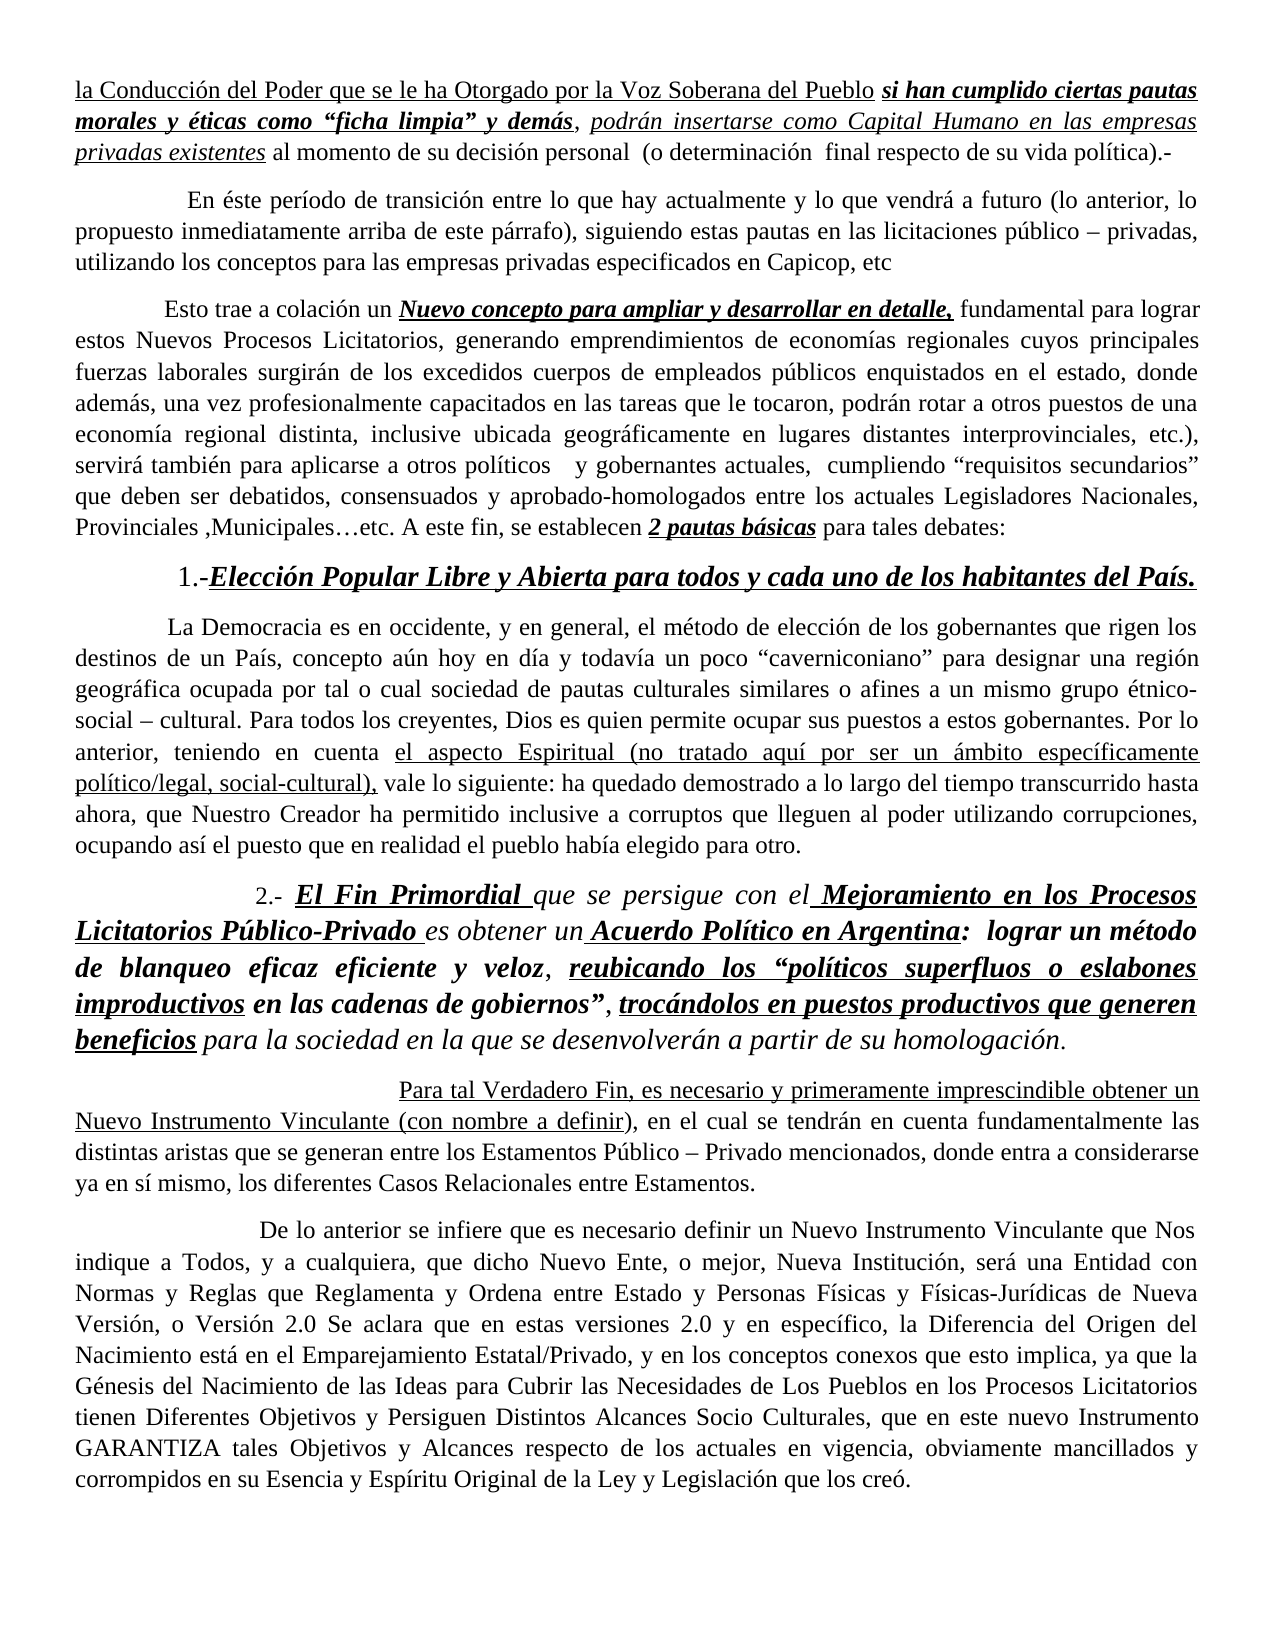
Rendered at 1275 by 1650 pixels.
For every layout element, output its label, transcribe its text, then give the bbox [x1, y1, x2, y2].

text La Democracia es en occidente, y en general, el método de elección de los gobernantes que rigen los destinos de un País, concepto aún hoy en día y todavía un poco “caverniconiano” para designar una región geográfica ocupada por tal o cual sociedad de pautas culturales similares o afines a un mismo grupo étnico- social – cultural. Para todos los creyentes, Dios es quien permite ocupar sus puestos a estos gobernantes. Por lo anterior, teniendo en cuenta el aspecto Espiritual (no tratado aquí por ser un ámbito específicamente político/legal, social-cultural), vale lo siguiente: ha quedado demostrado a lo largo del tiempo transcurrido hasta ahora, que Nuestro Creador ha permitido inclusive a corruptos que lleguen al poder utilizando corrupciones, ocupando así el puesto que en realidad el pueblo había elegido para otro. [75, 612, 1200, 858]
text 1.-Elección Popular Libre y Abierta para todos y cada uno de los habitantes del País. [75, 559, 1200, 593]
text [75, 75, 1200, 166]
text Para tal Verdadero Fin, es necesario y primeramente imprescindible obtener un Nuevo Instrumento Vinculante (con nombre a definir), en el cual se tendrán en cuenta fundamentalmente las distintas aristas que se generan entre los Estamentos Público – Privado mencionados, donde entra a considerarse ya en sí mismo, los diferentes Casos Relacionales entre Estamentos. [75, 1075, 1200, 1197]
text De lo anterior se infiere que es necesario definir un Nuevo Instrumento Vinculante que Nos indique a Todos, y a cualquiera, que dicho Nuevo Ente, o mejor, Nueva Institución, será una Entidad con Normas y Reglas que Reglamenta y Ordena entre Estado y Personas Físicas y Físicas-Jurídicas de Nueva Versión, o Versión 2.0 Se aclara que en estas versiones 2.0 y en específico, la Diferencia del Origen del Nacimiento está en el Emparejamiento Estatal/Privado, y en los conceptos conexos que esto implica, ya que la Génesis del Nacimiento de las Ideas para Cubrir las Necesidades de Los Pueblos en los Procesos Licitatorios tienen Diferentes Objetivos y Persiguen Distintos Alcances Socio Culturales, que en este nuevo Instrumento GARANTIZA tales Objetivos y Alcances respecto de los actuales en vigencia, obviamente mancillados y corrompidos en su Esencia y Espíritu Original de la Ley y Legislación que los creó. [75, 1216, 1200, 1493]
text Esto trae a colación un Nuevo concepto para ampliar y desarrollar en detalle, fundamental para lograr estos Nuevos Procesos Licitatorios, generando emprendimientos de economías regionales cuyos principales fuerzas laborales surgirán de los excedidos cuerpos de empleados públicos enquistados en el estado, donde además, una vez profesionalmente capacitados en las tareas que le tocaron, podrán rotar a otros puestos de una economía regional distinta, inclusive ubicada geográficamente en lugares distantes interprovinciales, etc.), servirá también para aplicarse a otros políticos y gobernantes actuales, cumpliendo “requisitos secundarios” que deben ser debatidos, consensuados y aprobado-homologados entre los actuales Legisladores Nacionales, Provinciales ,Municipales…etc. A este fin, se establecen 2 pautas básicas para tales debates: [75, 294, 1200, 541]
text En éste período de transición entre lo que hay actualmente y lo que vendrá a futuro (lo anterior, lo propuesto inmediatamente arriba de este párrafo), siguiendo estas pautas en las licitaciones público – privadas, utilizando los conceptos para las empresas privadas especificados en Capicop, etc [75, 185, 1200, 276]
text 2.- El Fin Primordial que se persigue con el Mejoramiento en los Procesos Licitatorios Público-Privado es obtener un Acuerdo Político en Argentina: lograr un método de blanqueo eficaz eficiente y veloz, reubicando los “políticos superfluos o eslabones improductivos en las cadenas de gobiernos”, trocándolos en puestos productivos que generen beneficios para la sociedad en la que se desenvolverán a partir de su homologación. [75, 877, 1200, 1056]
